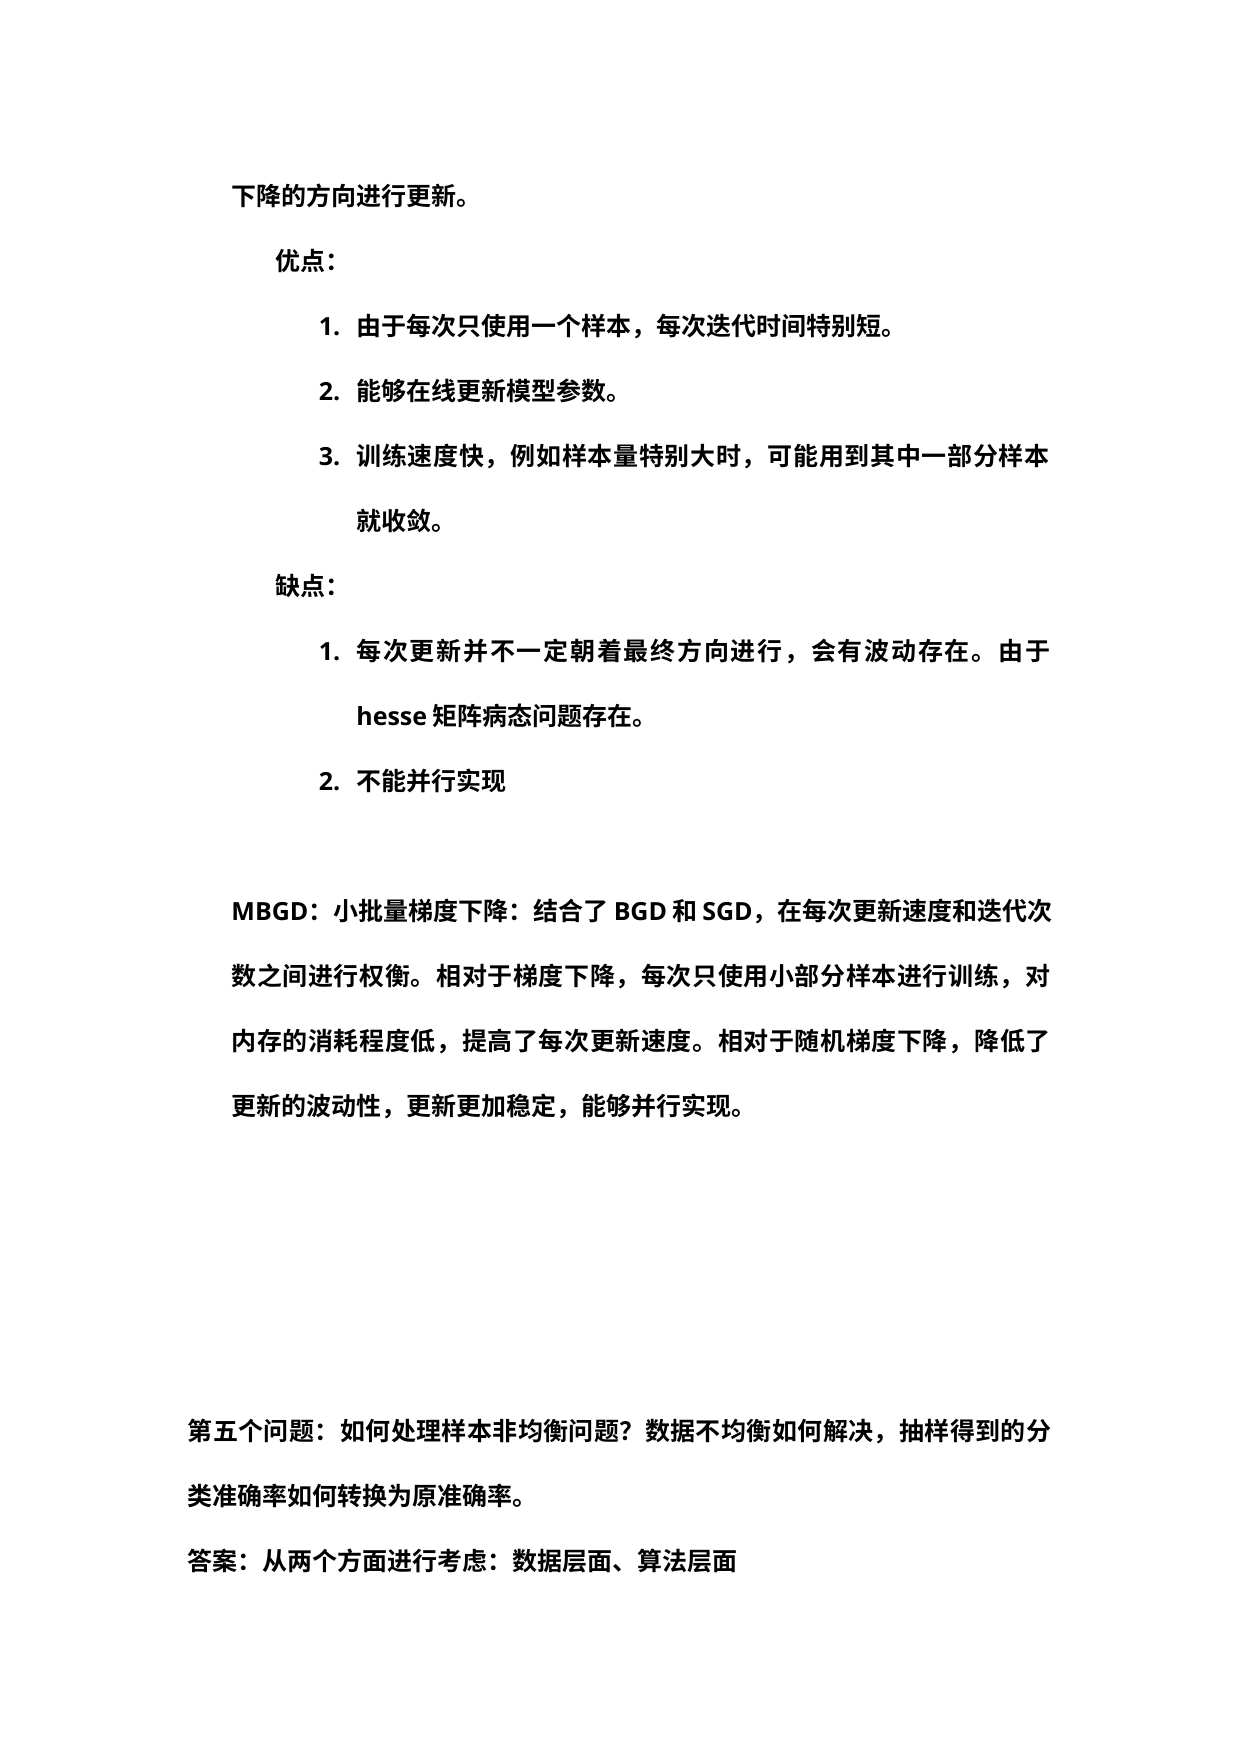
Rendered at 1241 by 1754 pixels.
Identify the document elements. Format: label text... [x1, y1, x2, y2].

list 每次更新并不一定朝着最终方向进行，会有波动存在。由于hesse矩阵病态问题存在。 [319, 617, 1053, 747]
text 答案：从两个方面进行考虑：数据层面、算法层面 [187, 1527, 1053, 1592]
list 训练速度快，例如样本量特别大时，可能用到其中一部分样本就收敛。 [319, 422, 1053, 552]
text 优点： [231, 227, 1053, 292]
text MBGD：小批量梯度下降：结合了BGD和SGD，在每次更新速度和迭代次数之间进行权衡。相对于梯度下降，每次只使用小部分样本进行训练，对内存的消耗程度低，提高了每次更新速度。相对于随机梯度下降，降低了更新的波动性，更新更加稳定，能够并行实现。 [231, 877, 1053, 1137]
list 由于每次只使用一个样本，每次迭代时间特别短。 [319, 292, 1053, 357]
list 不能并行实现 [319, 747, 1053, 812]
text 第五个问题：如何处理样本非均衡问题？数据不均衡如何解决，抽样得到的分类准确率如何转换为原准确率。 [187, 1397, 1053, 1527]
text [231, 162, 1053, 227]
text 缺点： [275, 552, 1053, 617]
list 能够在线更新模型参数。 [319, 357, 1053, 422]
